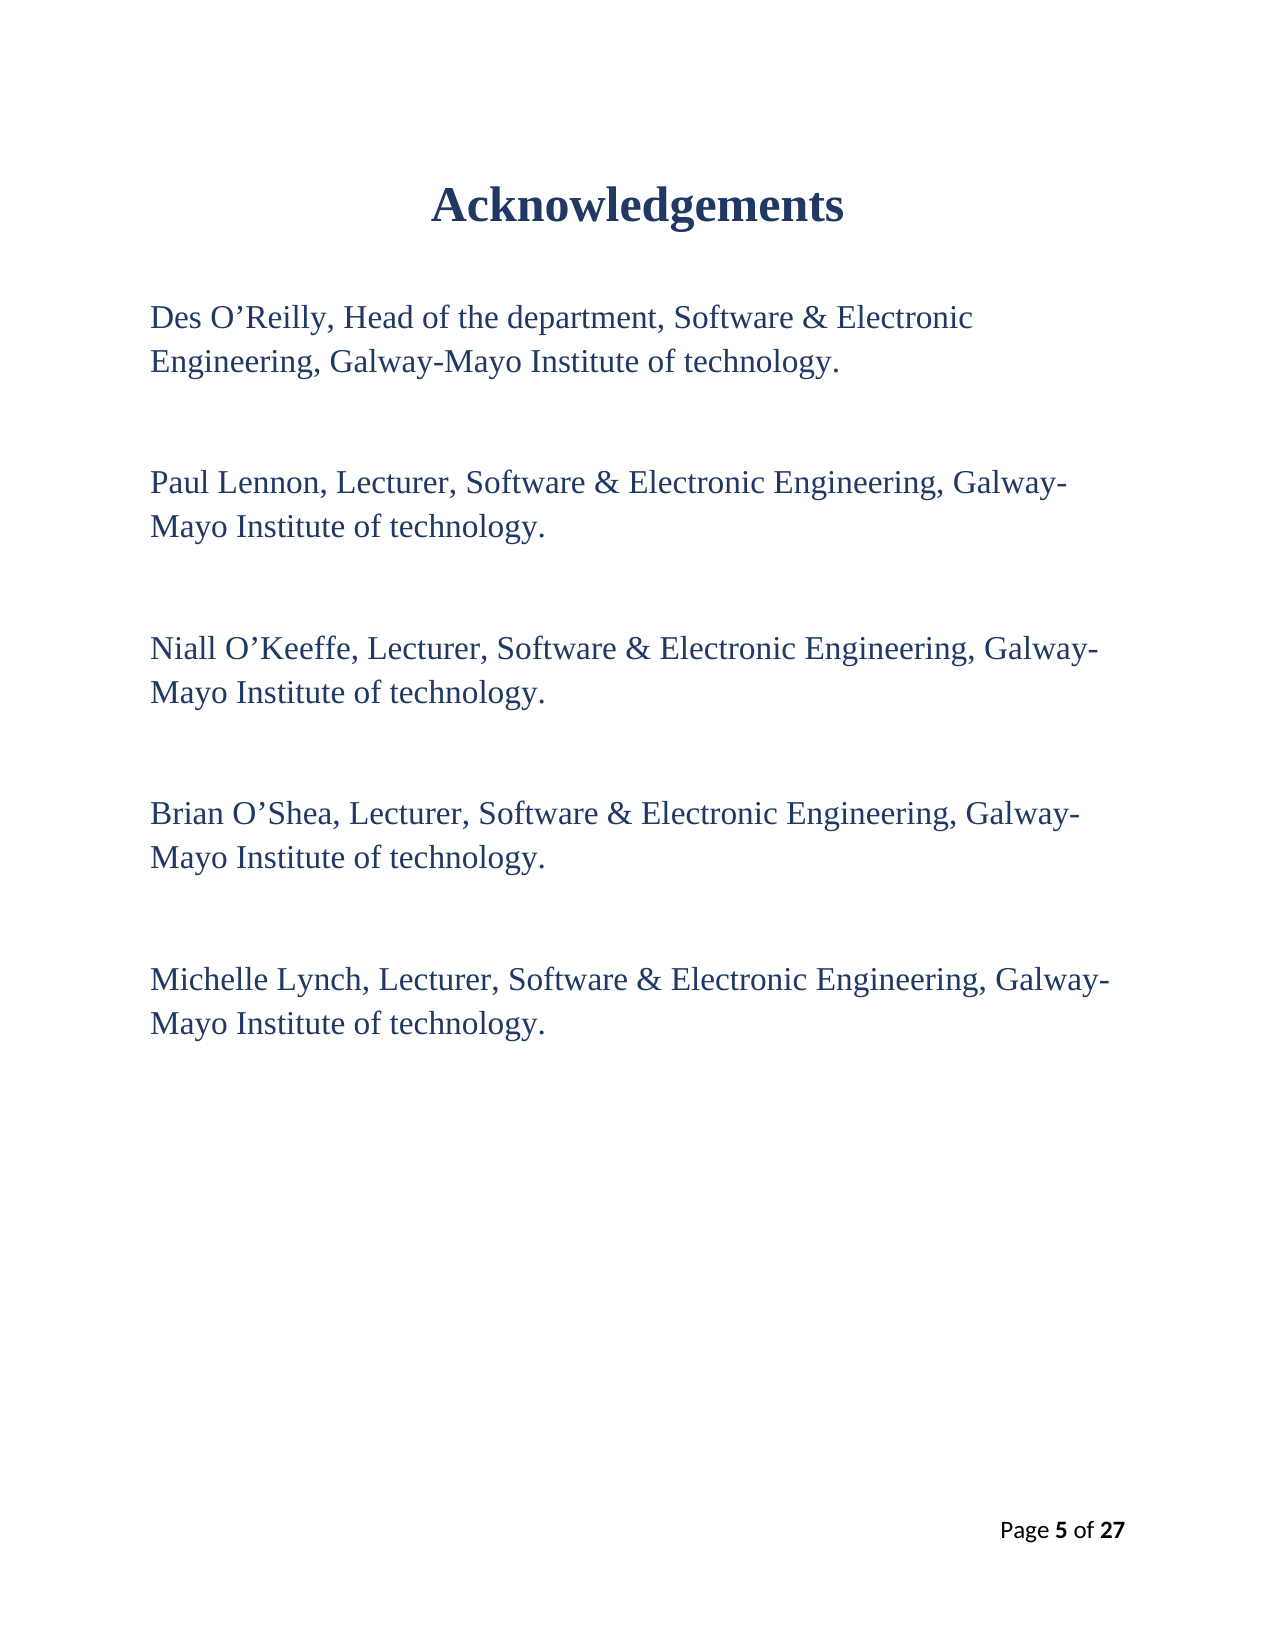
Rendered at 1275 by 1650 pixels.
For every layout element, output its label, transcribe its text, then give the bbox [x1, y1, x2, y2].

text Des O’Reilly, Head of the department, Software & Electronic Engineering, Galway-Mayo Institute of technology. [150, 297, 1125, 379]
subtitle Acknowledgements [150, 175, 1125, 232]
text Niall O’Keeffe, Lecturer, Software & Electronic Engineering, Galway-Mayo Institute of technology. [150, 628, 1125, 710]
text Michelle Lynch, Lecturer, Software & Electronic Engineering, Galway-Mayo Institute of technology. [150, 959, 1125, 1041]
text Brian O’Shea, Lecturer, Software & Electronic Engineering, Galway-Mayo Institute of technology. [150, 793, 1125, 876]
text Paul Lennon, Lecturer, Software & Electronic Engineering, Galway-Mayo Institute of technology. [150, 462, 1125, 545]
